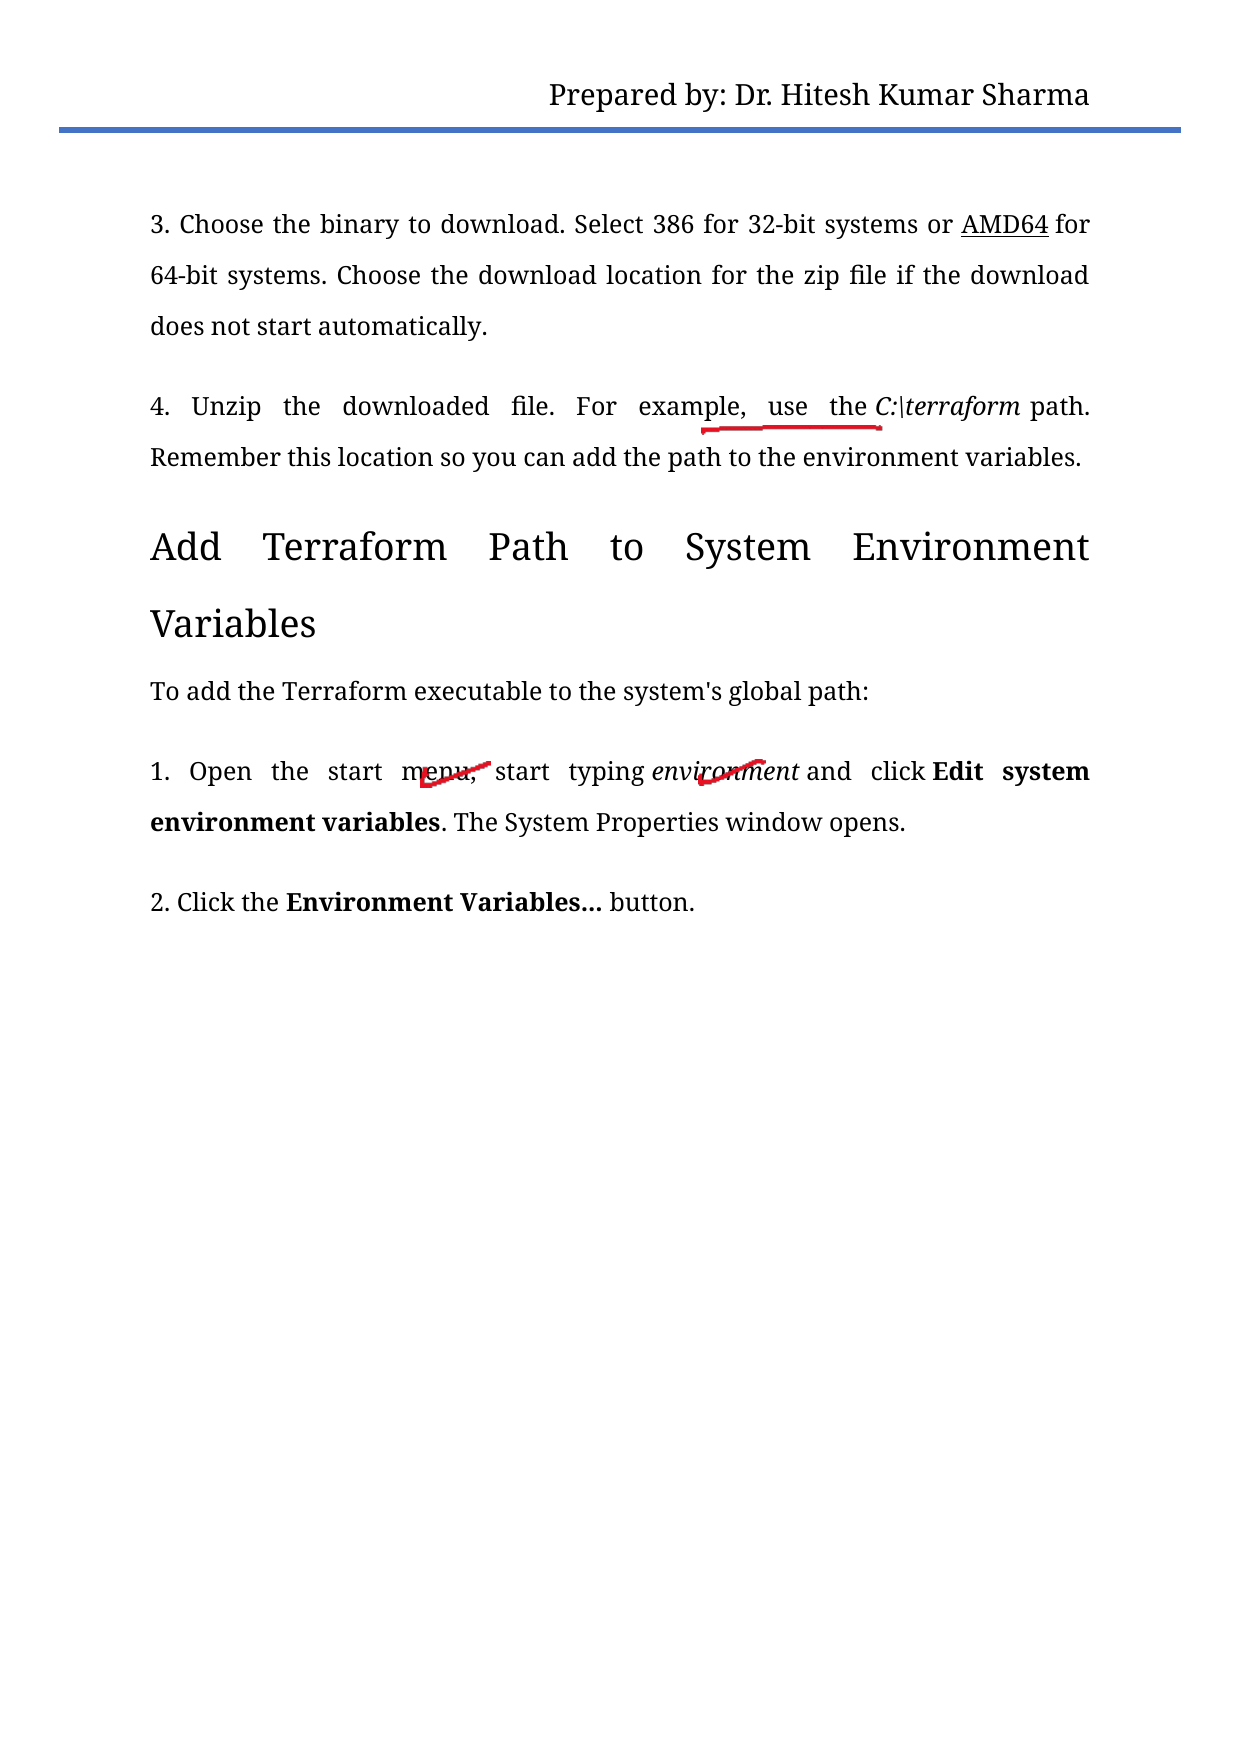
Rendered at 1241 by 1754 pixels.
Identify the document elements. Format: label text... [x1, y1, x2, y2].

text To add the Terraform executable to the system's global path: [150, 673, 1090, 707]
text 2. Click the Environment Variables... button. [150, 885, 1090, 919]
picture [420, 761, 491, 788]
subtitle Add Terraform Path to System Environment Variables [150, 520, 1090, 648]
picture [698, 759, 766, 786]
text 3. Choose the binary to download. Select 386 for 32-bit systems or AMD64 for 64-bit systems. Choose the download location for the zip file if the download does not start automatically. [150, 207, 1090, 343]
text 1. Open the start menu, start typing environment and click Edit system environment variables. The System Properties window opens. [150, 754, 1090, 839]
picture [701, 425, 884, 435]
text 4. Unzip the downloaded file. For example, use the C:\terraform path. Remember this location so you can add the path to the environment variables. [150, 389, 1090, 474]
